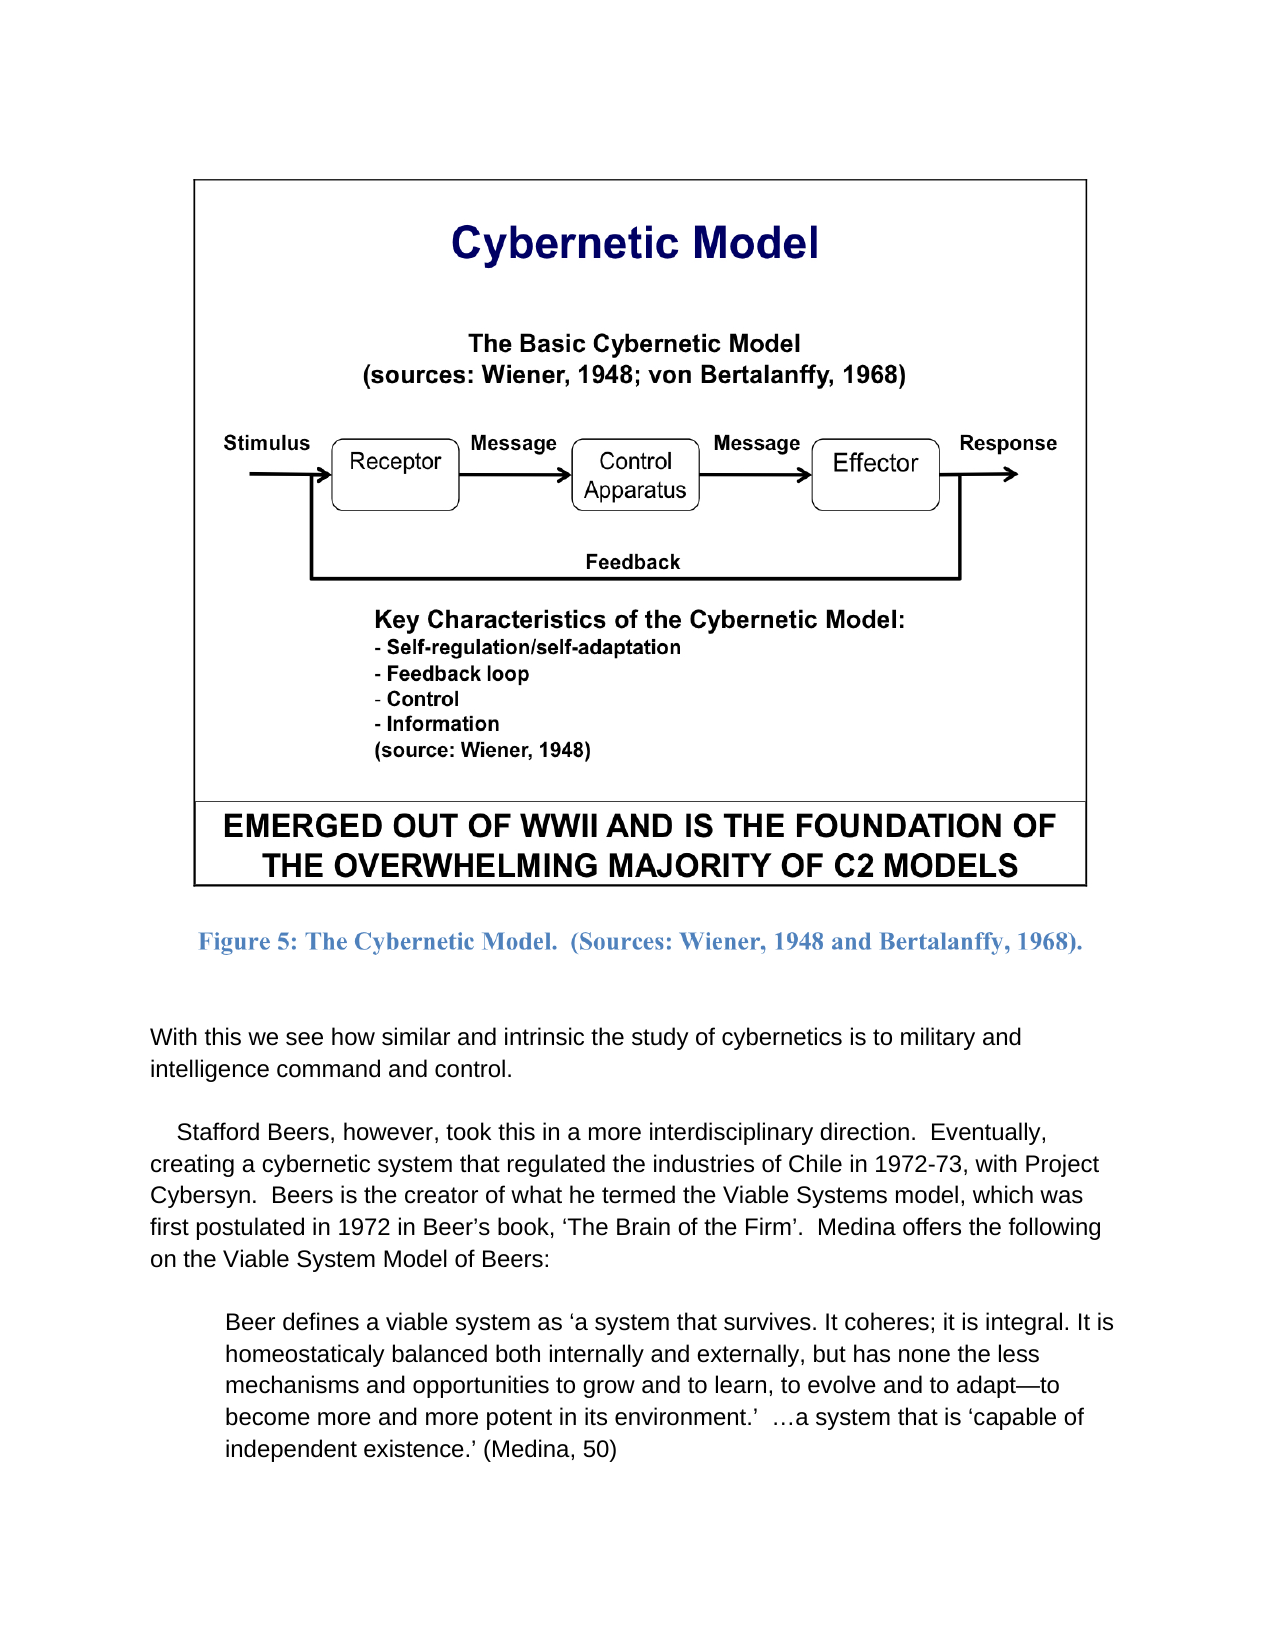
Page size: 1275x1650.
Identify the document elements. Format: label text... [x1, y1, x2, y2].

text Stafford Beers, however, took this in a more interdisciplinary direction. Eventually, creating a cybernetic system that regulated the industries of Chile in 1972-73, with Project Cybersyn. Beers is the creator of what he termed the Viable Systems model, which was first postulated in 1972 in Beer’s book, ‘The Brain of the Firm’. Medina offers the following on the Viable System Model of Beers: [150, 1118, 1125, 1272]
text With this we see how similar and intrinsic the study of cybernetics is to military and intelligence command and control. [150, 1023, 1125, 1082]
picture [150, 150, 1125, 988]
text Beer defines a viable system as ‘a system that survives. It coheres; it is integral. It is homeostaticaly balanced both internally and externally, but has none the less mechanisms and opportunities to grow and to learn, to evolve and to adapt—to become more and more potent in its environment.’ …a system that is ‘capable of independent existence.’ (Medina, 50) [225, 1308, 1125, 1462]
